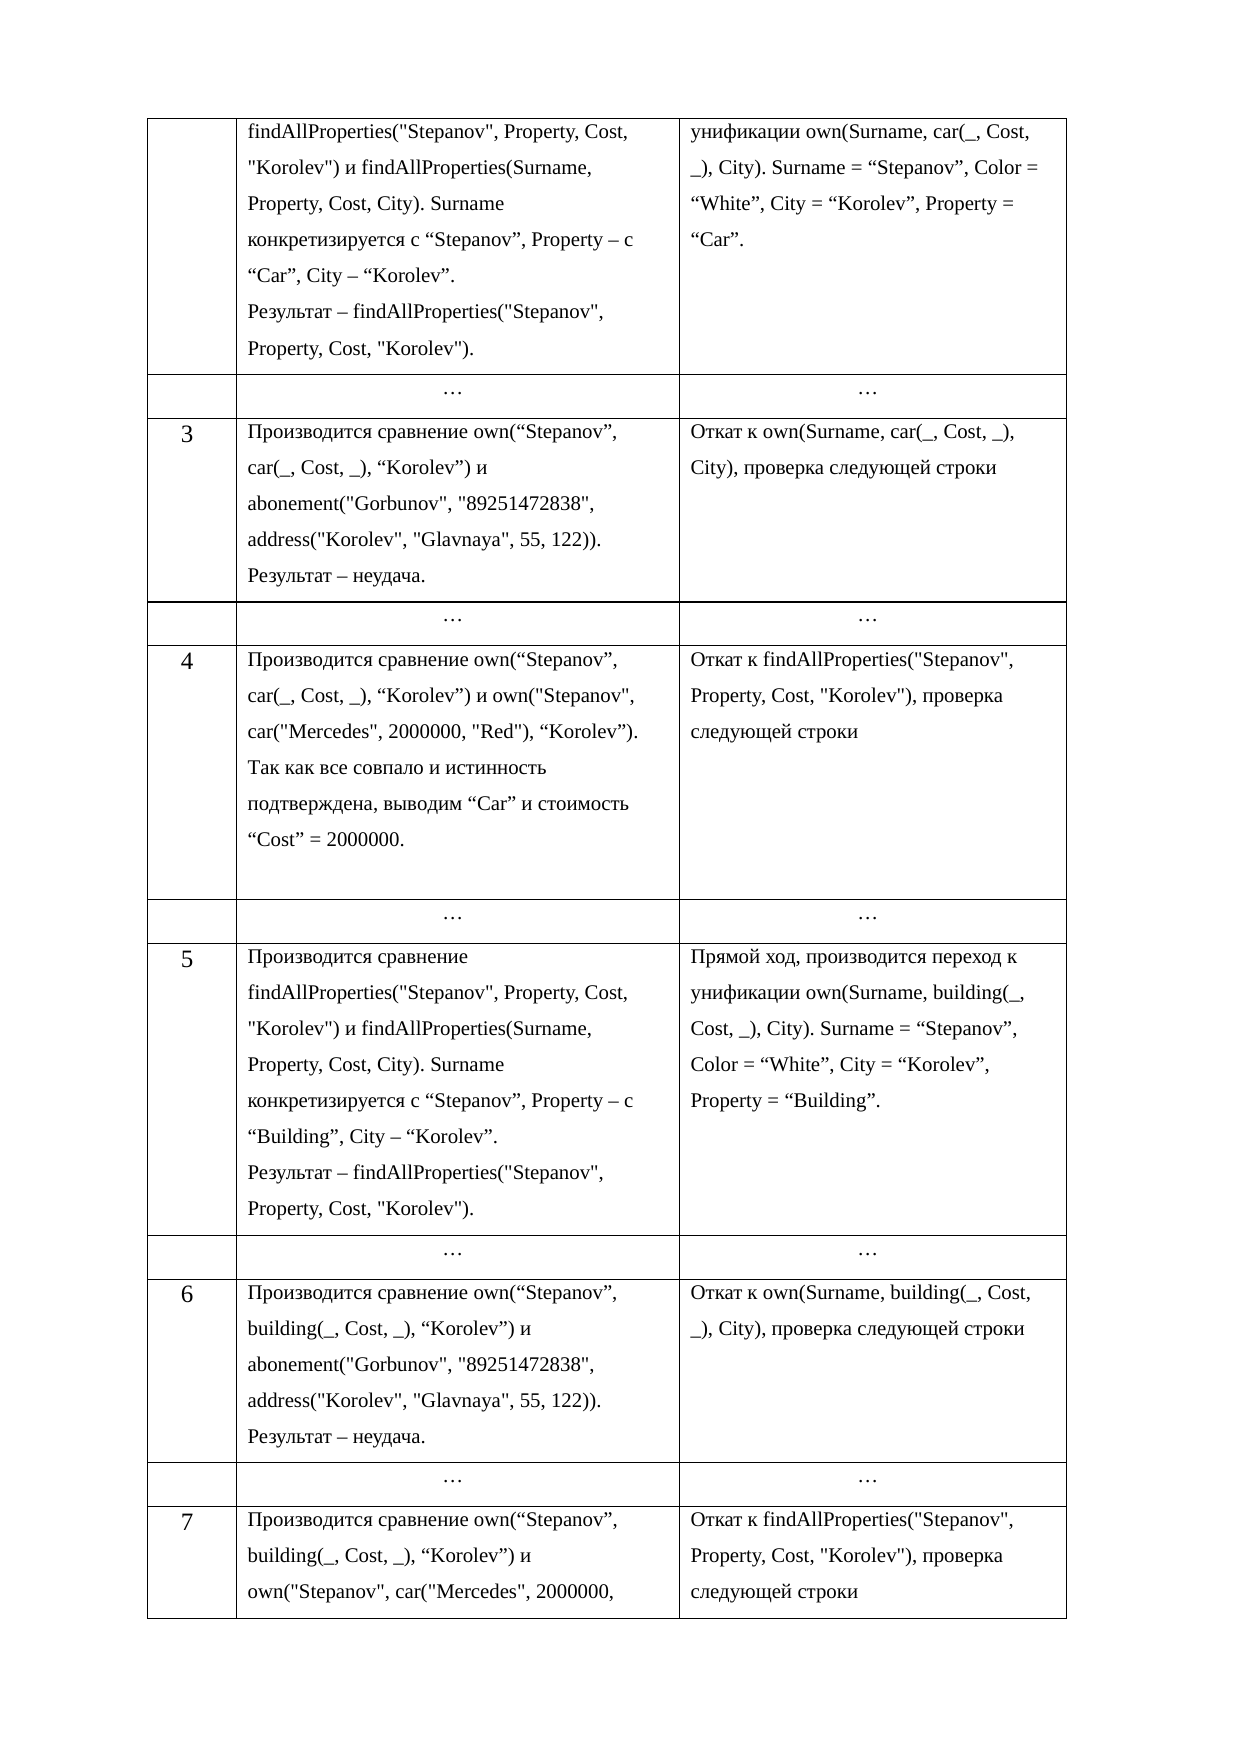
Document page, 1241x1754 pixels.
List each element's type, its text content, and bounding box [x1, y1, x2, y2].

table_cell Производится сравнение own(“Stepanov”, car(_, Cost, _), “Korolev”) и own("Stepanov", car("Mercedes", 2000000, "Red"), “Korolev”). Так как все совпало и истинность подтверждена, выводим “Car” и стоимость “Cost” = 2000000. [237, 646, 679, 899]
table_cell Откат к own(Surname, building(_, Cost, _), City), проверка следующей строки [680, 1280, 1066, 1462]
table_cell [237, 119, 679, 374]
table_cell … [237, 900, 679, 943]
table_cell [237, 1507, 679, 1618]
table_cell Откат к findAllProperties("Stepanov", Property, Cost, "Korolev"), проверка следующей строки [680, 646, 1066, 899]
table_cell 6 [148, 1280, 236, 1462]
table_cell … [680, 1463, 1066, 1506]
table_cell 5 [148, 944, 236, 1234]
table_cell 2 [148, 119, 236, 374]
table_cell … [680, 603, 1066, 645]
table_cell … [237, 375, 679, 418]
table_cell … [680, 375, 1066, 418]
table_cell Прямой ход, производится переход к унификации own(Surname, building(_, Cost, _), City). Surname = “Stepanov”, Color = “White”, City = “Korolev”, Property = “Building”. [680, 944, 1066, 1234]
table_cell 4 [148, 646, 236, 899]
table_cell [148, 375, 236, 418]
table_cell [148, 1236, 236, 1278]
table_cell … [680, 900, 1066, 943]
table_cell 3 [148, 419, 236, 601]
table_cell … [237, 1463, 679, 1506]
table_cell [148, 1463, 236, 1506]
table_cell [148, 900, 236, 943]
table_cell Производится сравнение own(“Stepanov”, car(_, Cost, _), “Korolev”) и abonement("Gorbunov", "89251472838", address("Korolev", "Glavnaya", 55, 122)). Результат – неудача. [237, 419, 679, 601]
table_cell Производится сравнение own(“Stepanov”, building(_, Cost, _), “Korolev”) и abonement("Gorbunov", "89251472838", address("Korolev", "Glavnaya", 55, 122)). Результат – неудача. [237, 1280, 679, 1462]
table_cell … [237, 603, 679, 645]
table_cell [680, 119, 1066, 374]
table_cell … [237, 1236, 679, 1278]
table_cell … [680, 1236, 1066, 1278]
table_cell Откат к own(Surname, car(_, Cost, _), City), проверка следующей строки [680, 419, 1066, 601]
table_cell Производится сравнение findAllProperties("Stepanov", Property, Cost, "Korolev") и findAllProperties(Surname, Property, Cost, City). Surname конкретизируется с “Stepanov”, Property – с “Building”, City – “Korolev”. Результат – findAllProperties("Stepanov", Property, Cost, "Korolev"). [237, 944, 679, 1234]
table_cell [148, 603, 236, 645]
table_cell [680, 1507, 1066, 1618]
table_cell 7 [148, 1507, 236, 1618]
